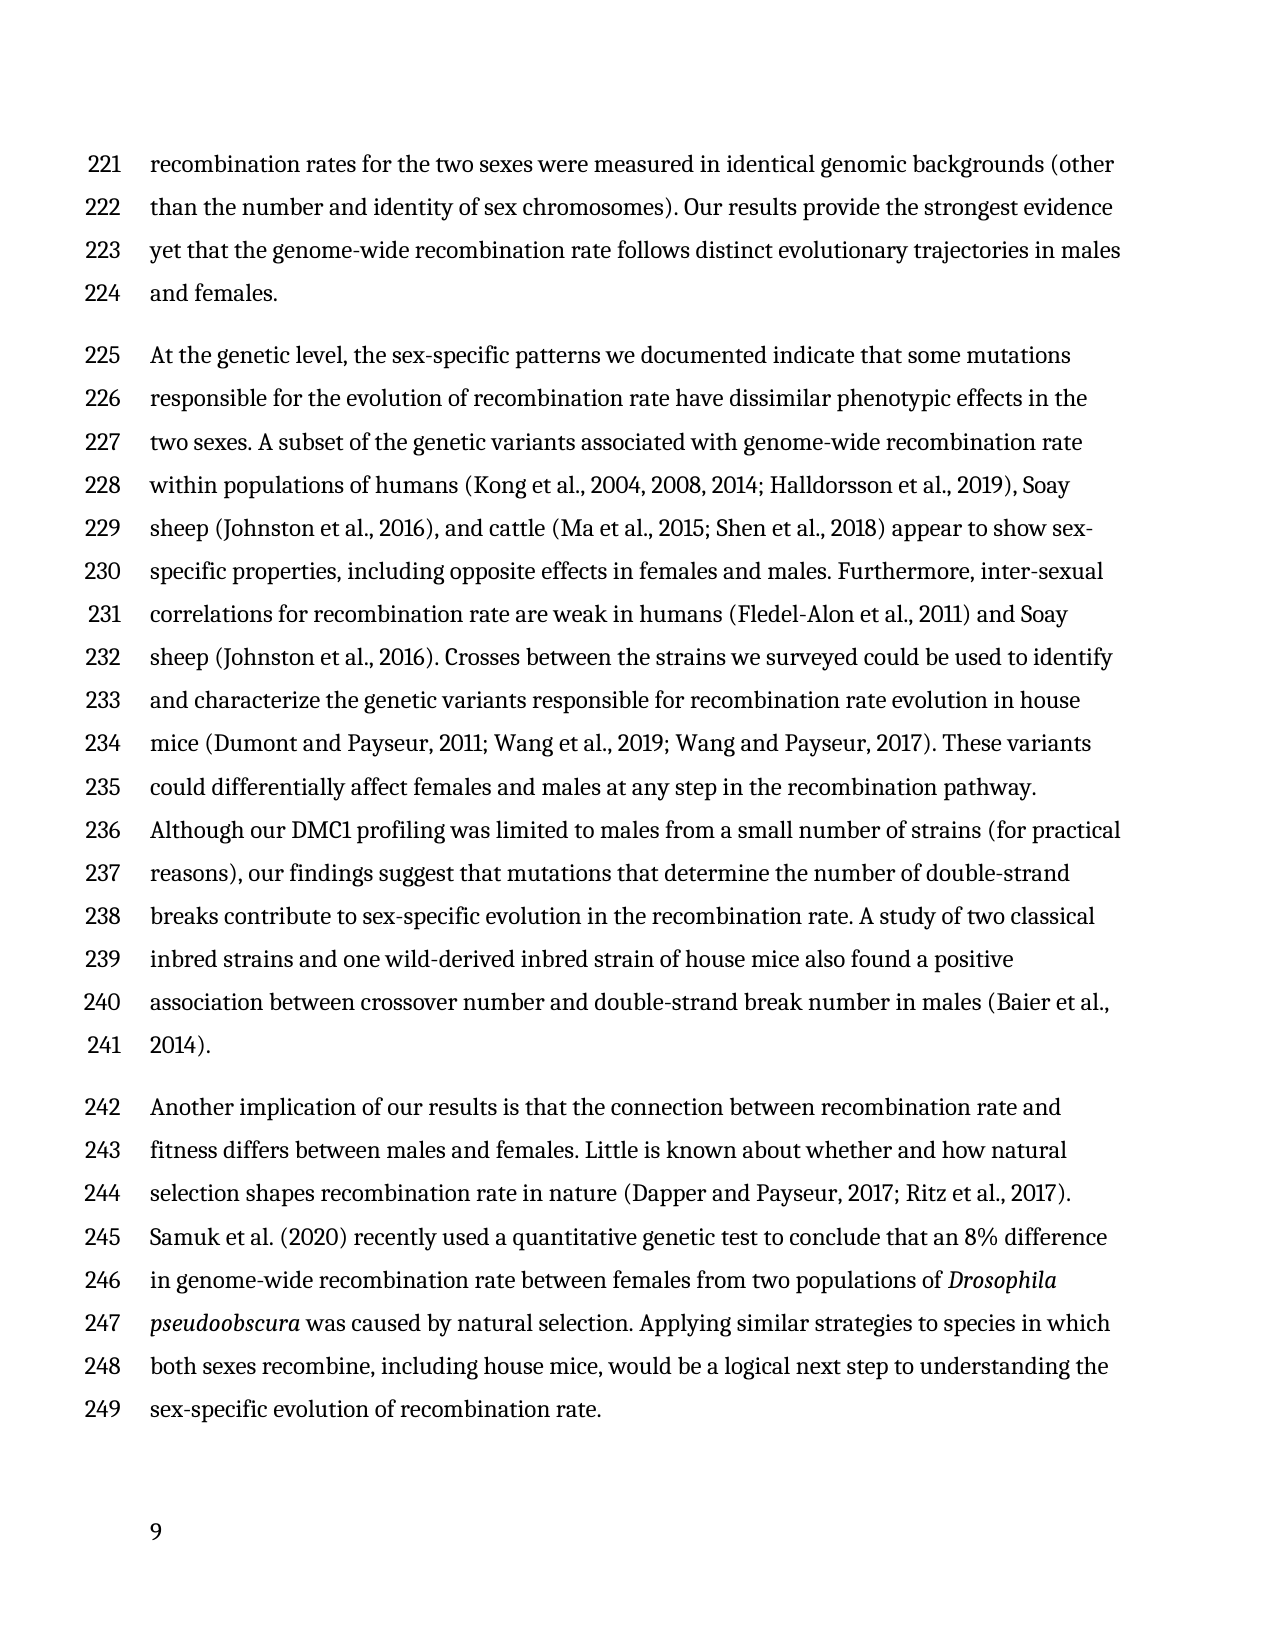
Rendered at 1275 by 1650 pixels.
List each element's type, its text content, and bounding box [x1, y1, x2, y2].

text At the genetic level, the sex-specific patterns we documented indicate that some mutations responsible for the evolution of recombination rate have dissimilar phenotypic effects in the two sexes. A subset of the genetic variants associated with genome-wide recombination rate within populations of humans (Kong et al., 2004, 2008, 2014; Halldorsson et al., 2019), Soay sheep (Johnston et al., 2016), and cattle (Ma et al., 2015; Shen et al., 2018) appear to show sex-specific properties, including opposite effects in females and males. Furthermore, inter-sexual correlations for recombination rate are weak in humans (Fledel-Alon et al., 2011) and Soay sheep (Johnston et al., 2016). Crosses between the strains we surveyed could be used to identify and characterize the genetic variants responsible for recombination rate evolution in house mice (Dumont and Payseur, 2011; Wang et al., 2019; Wang and Payseur, 2017). These variants could differentially affect females and males at any step in the recombination pathway. Although our DMC1 profiling was limited to males from a small number of strains (for practical reasons), our findings suggest that mutations that determine the number of double-strand breaks contribute to sex-specific evolution in the recombination rate. A study of two classical inbred strains and one wild-derived inbred strain of house mice also found a positive association between crossover number and double-strand break number in males (Baier et al., 2014). [150, 341, 1125, 1060]
text Another implication of our results is that the connection between recombination rate and fitness differs between males and females. Little is known about whether and how natural selection shapes recombination rate in nature (Dapper and Payseur, 2017; Ritz et al., 2017). Samuk et al. (2020) recently used a quantitative genetic test to conclude that an 8% difference in genome-wide recombination rate between females from two populations of Drosophila pseudoobscura was caused by natural selection. Applying similar strategies to species in which both sexes recombine, including house mice, would be a logical next step to understanding the sex-specific evolution of recombination rate. [150, 1093, 1125, 1424]
